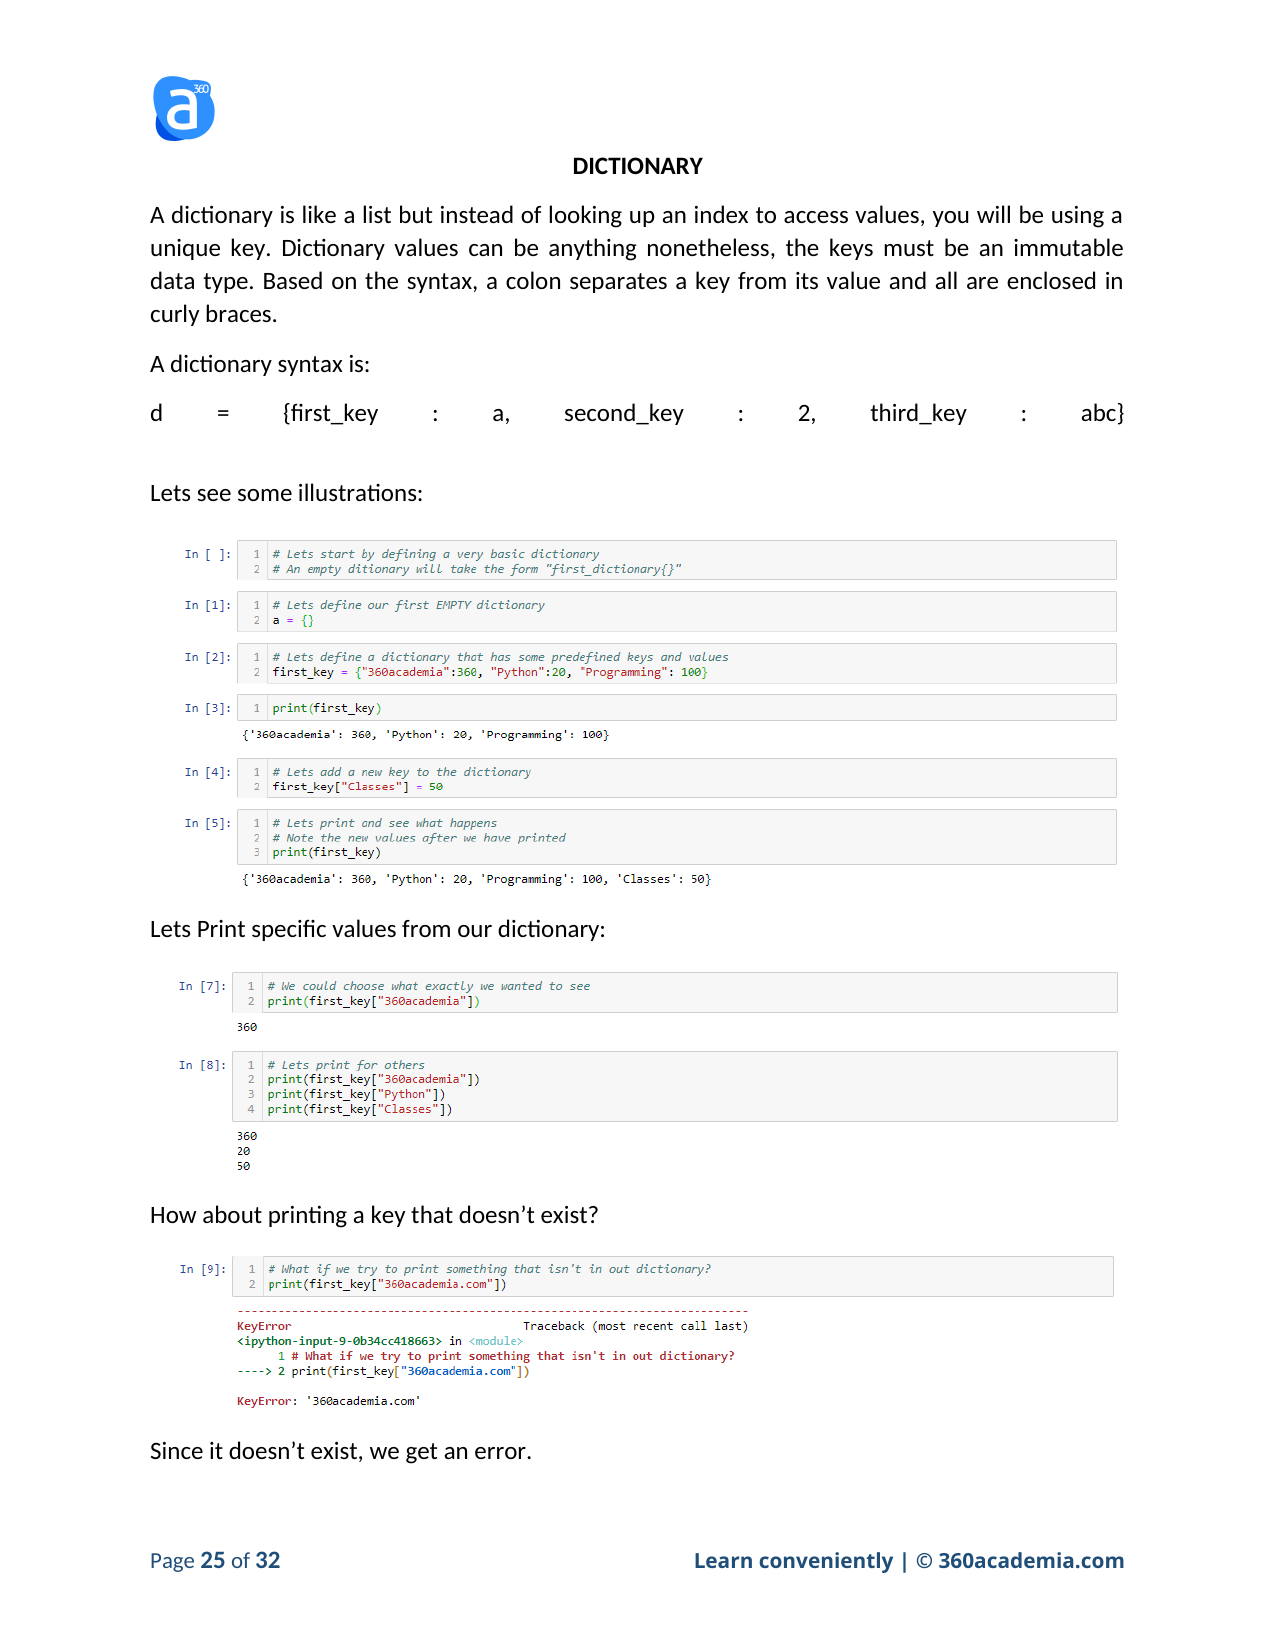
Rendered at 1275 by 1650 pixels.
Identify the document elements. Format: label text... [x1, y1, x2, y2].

text A dictionary syntax is: [150, 348, 1125, 378]
text Lets Print specific values from our dictionary: [150, 913, 1125, 943]
text Lets see some illustrations: [150, 477, 1125, 508]
picture [150, 526, 1126, 894]
text How about printing a key that doesn’t exist? [150, 1199, 1125, 1229]
text Since it doesn’t exist, we get an error. [150, 1435, 1125, 1466]
text d = {first_key : a, second_key : 2, third_key : abc} [150, 397, 1125, 458]
picture [150, 75, 218, 143]
text DICTIONARY [150, 150, 1125, 181]
text A dictionary is like a list but instead of looking up an index to access values, you will be using a unique key. Dictionary values can be anything nonetheless, the keys must be an immutable data type. Based on the syntax, a colon separates a key from its value and all are enclosed in curly braces. [150, 199, 1125, 329]
picture [150, 962, 1126, 1180]
picture [150, 1248, 1123, 1417]
